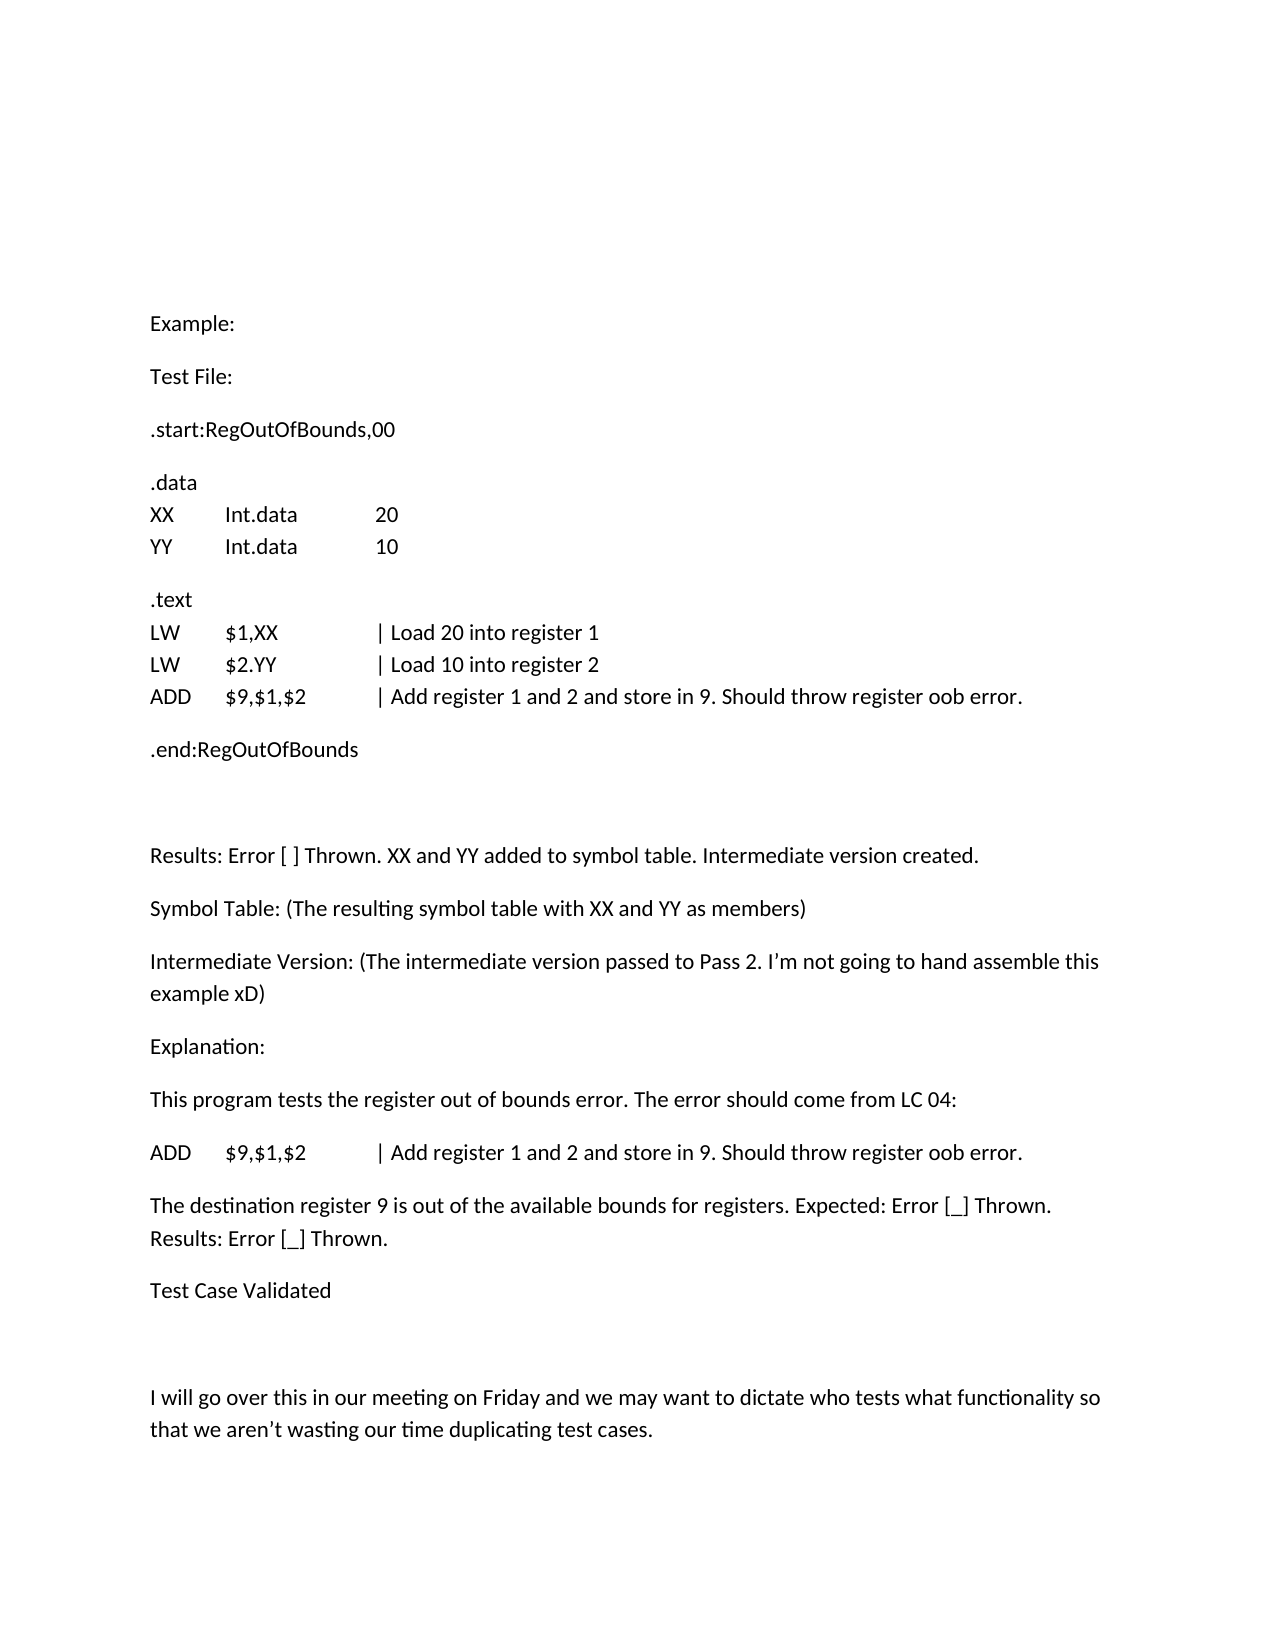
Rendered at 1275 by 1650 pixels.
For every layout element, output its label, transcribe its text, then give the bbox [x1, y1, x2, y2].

text Results: Error [ ] Thrown. XX and YY added to symbol table. Intermediate version created. [150, 841, 1125, 869]
text .text LW $1,XX | Load 20 into register 1 LW $2.YY | Load 10 into register 2 ADD $9,$1,$2 | Add register 1 and 2 and store in 9. Should throw register oob error. [150, 586, 1125, 710]
text Test Case Validated [150, 1277, 1125, 1305]
text Explanation: [150, 1032, 1125, 1060]
text Test File: [150, 362, 1125, 390]
text Intermediate Version: (The intermediate version passed to Pass 2. I’m not going to hand assemble this example xD) [150, 947, 1125, 1007]
text .data XX Int.data 20 YY Int.data 10 [150, 468, 1125, 561]
text I will go over this in our meeting on Friday and we may want to dictate who tests what functionality so that we aren’t wasting our time duplicating test cases. [150, 1383, 1125, 1443]
text ADD $9,$1,$2 | Add register 1 and 2 and store in 9. Should throw register oob error. [150, 1138, 1125, 1166]
text This program tests the register out of bounds error. The error should come from LC 04: [150, 1085, 1125, 1113]
text .end:RegOutOfBounds [150, 735, 1125, 763]
text Example: [150, 309, 1125, 337]
text The destination register 9 is out of the available bounds for registers. Expected: Error [_] Thrown. Results: Error [_] Thrown. [150, 1191, 1125, 1252]
text .start:RegOutOfBounds,00 [150, 415, 1125, 443]
text Symbol Table: (The resulting symbol table with XX and YY as members) [150, 894, 1125, 922]
